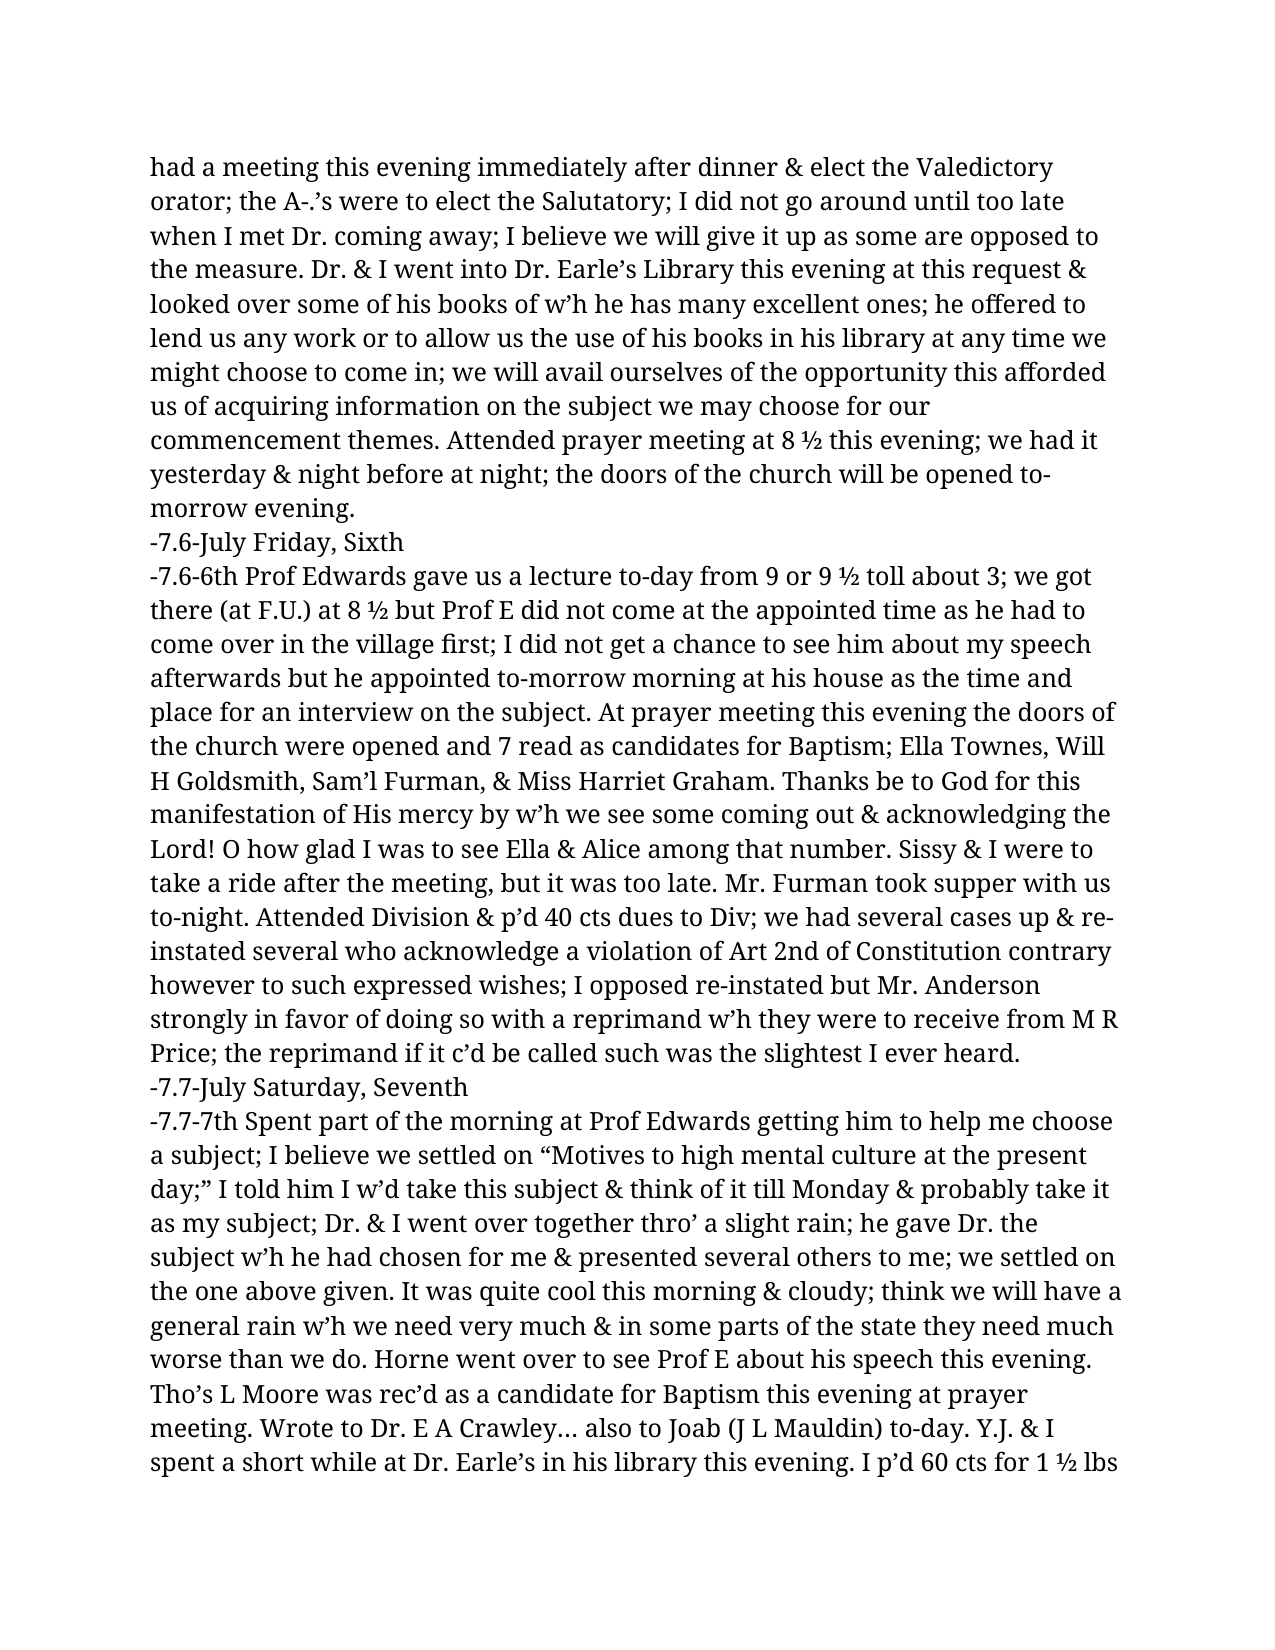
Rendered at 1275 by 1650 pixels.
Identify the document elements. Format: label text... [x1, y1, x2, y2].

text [150, 1104, 1125, 1478]
text -7.6-6th Prof Edwards gave us a lecture to-day from 9 or 9 ½ toll about 3; we got there (at F.U.) at 8 ½ but Prof E did not come at the appointed time as he had to come over in the village first; I did not get a chance to see him about my speech afterwards but he appointed to-morrow morning at his house as the time and place for an interview on the subject. At prayer meeting this evening the doors of the church were opened and 7 read as candidates for Baptism; Ella Townes, Will H Goldsmith, Sam’l Furman, & Miss Harriet Graham. Thanks be to God for this manifestation of His mercy by w’h we see some coming out & acknowledging the Lord! O how glad I was to see Ella & Alice among that number. Sissy & I were to take a ride after the meeting, but it was too late. Mr. Furman took supper with us to-night. Attended Division & p’d 40 cts dues to Div; we had several cases up & re-instated several who acknowledge a violation of Art 2nd of Constitution contrary however to such expressed wishes; I opposed re-instated but Mr. Anderson strongly in favor of doing so with a reprimand w’h they were to receive from M R Price; the reprimand if it c’d be called such was the slightest I ever heard. [150, 559, 1125, 1070]
text -7.6-July Friday, Sixth [150, 525, 1125, 559]
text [150, 150, 1125, 525]
text -7.7-July Saturday, Seventh [150, 1070, 1125, 1104]
